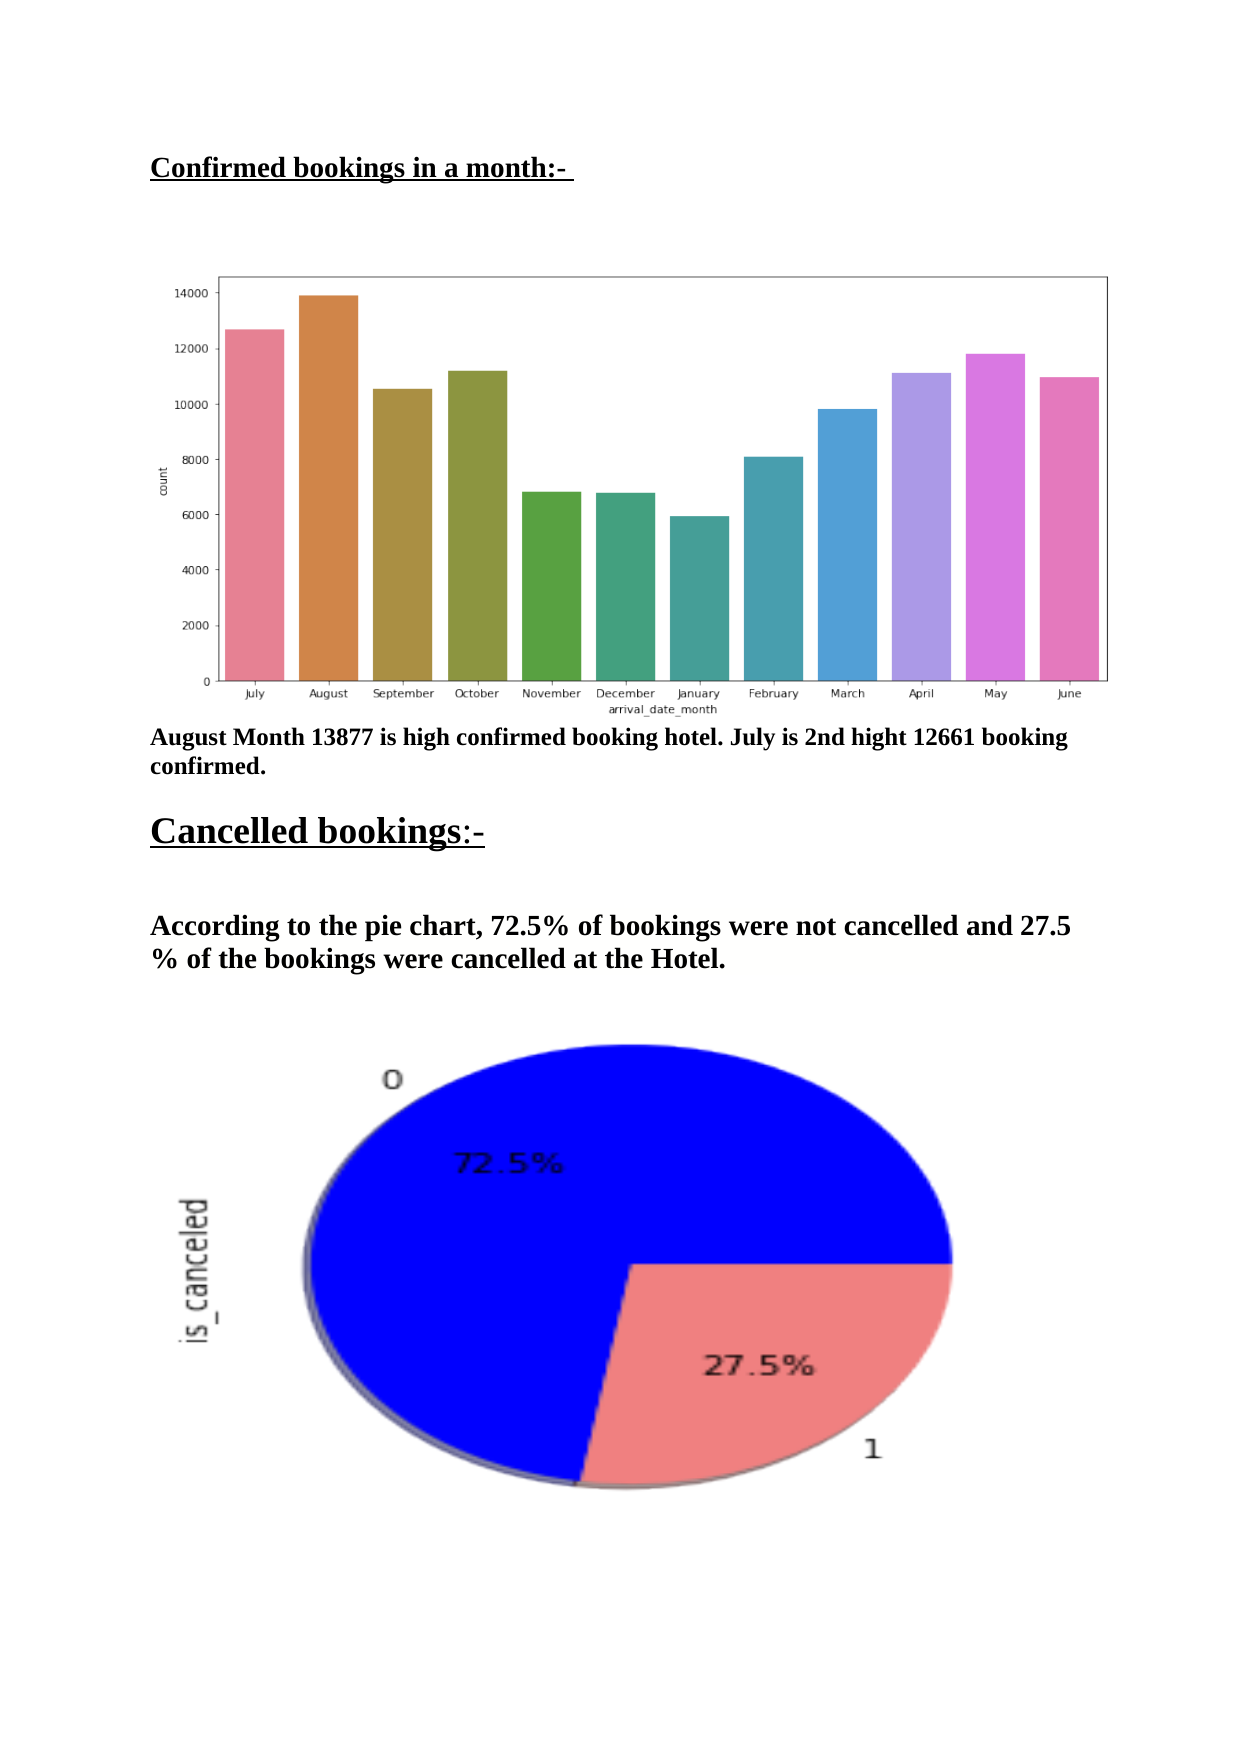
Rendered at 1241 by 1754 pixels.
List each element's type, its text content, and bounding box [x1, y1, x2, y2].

picture [150, 270, 1114, 722]
text Cancelled bookings:- [150, 809, 1090, 852]
text Confirmed bookings in a month:- [150, 150, 1090, 183]
text August Month 13877 is high confirmed booking hotel. July is 2nd hight 12661 booking confirmed. [150, 722, 1090, 779]
picture [150, 975, 1058, 1558]
text According to the pie chart, 72.5% of bookings were not cancelled and 27.5% of the bookings were cancelled at the Hotel. [150, 908, 1090, 975]
